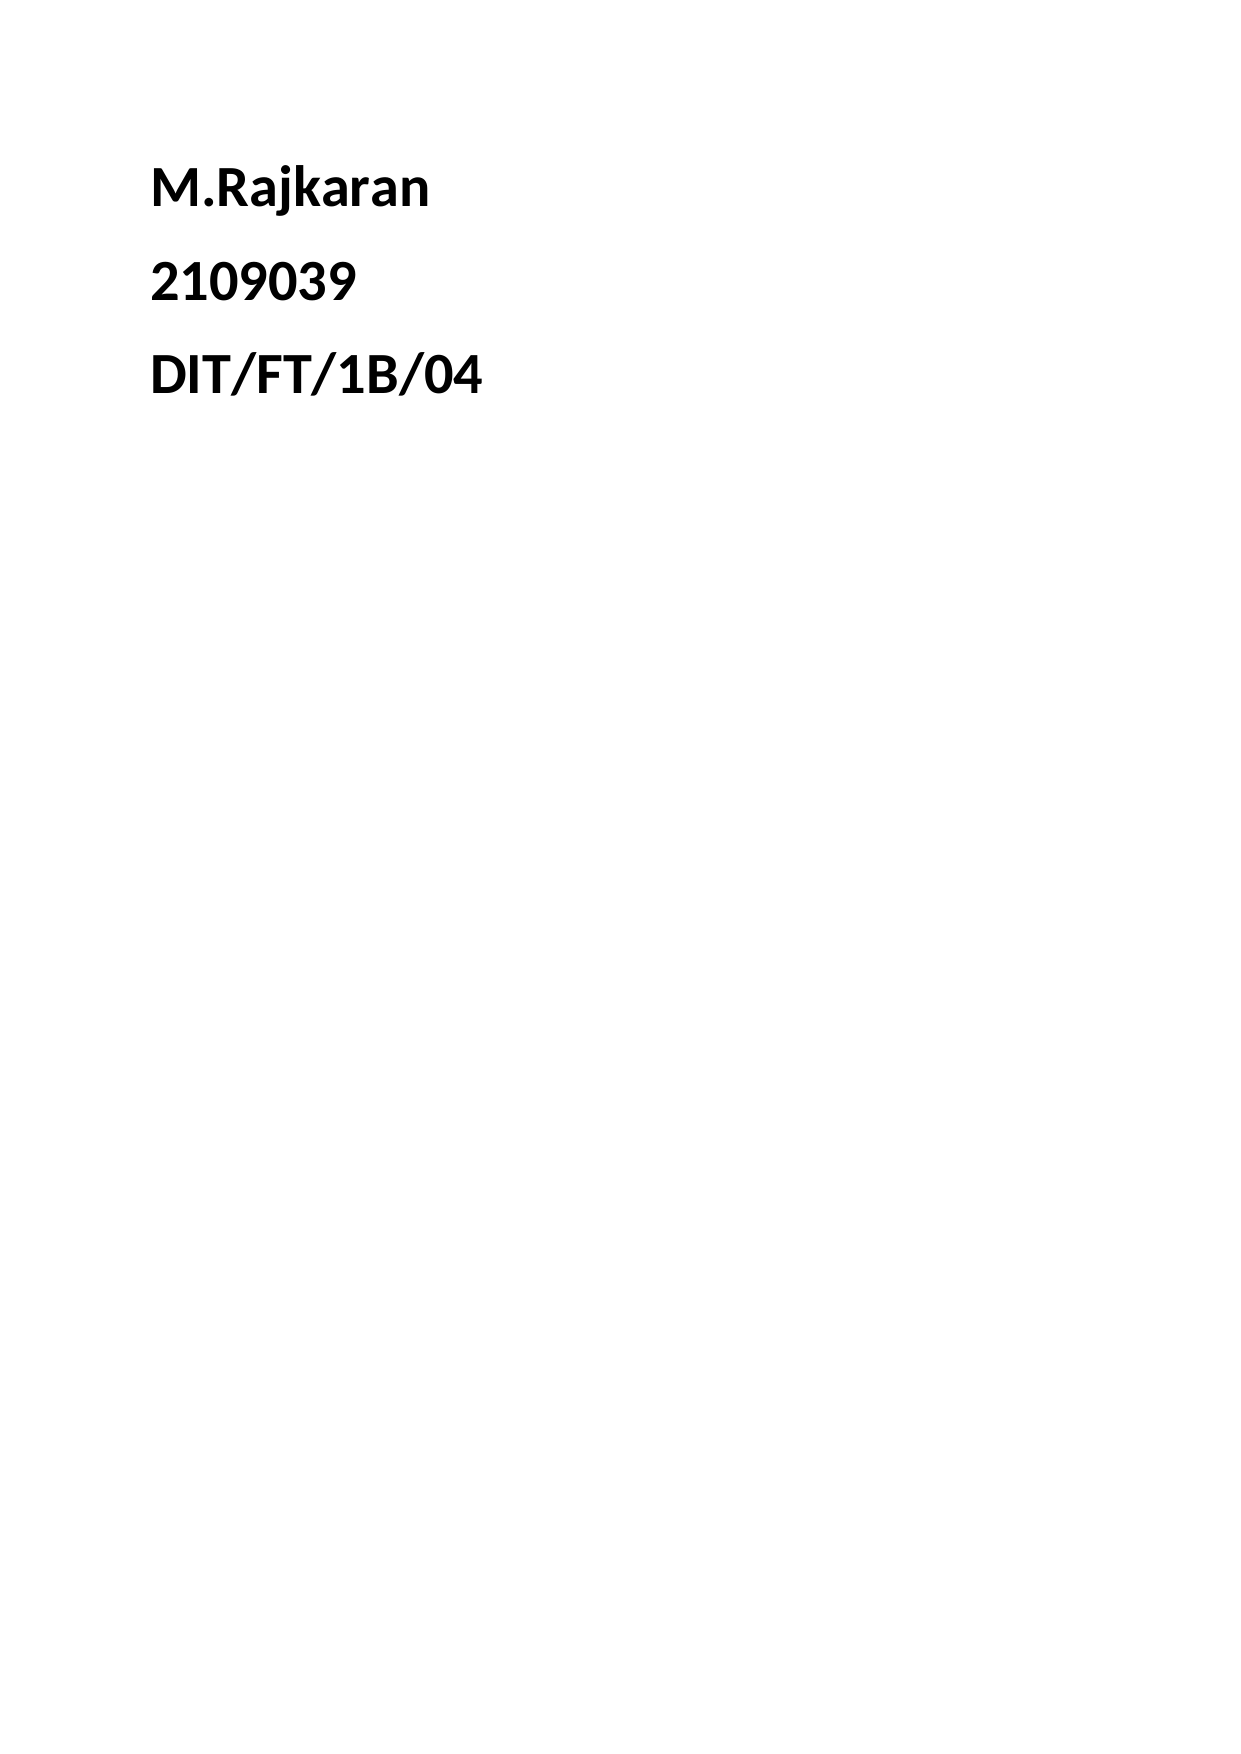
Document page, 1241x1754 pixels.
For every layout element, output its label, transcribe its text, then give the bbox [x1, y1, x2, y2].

text 2109039 [150, 243, 1090, 315]
text DIT/FT/1B/04 [150, 337, 1090, 408]
text M.Rajkaran [150, 150, 1090, 221]
